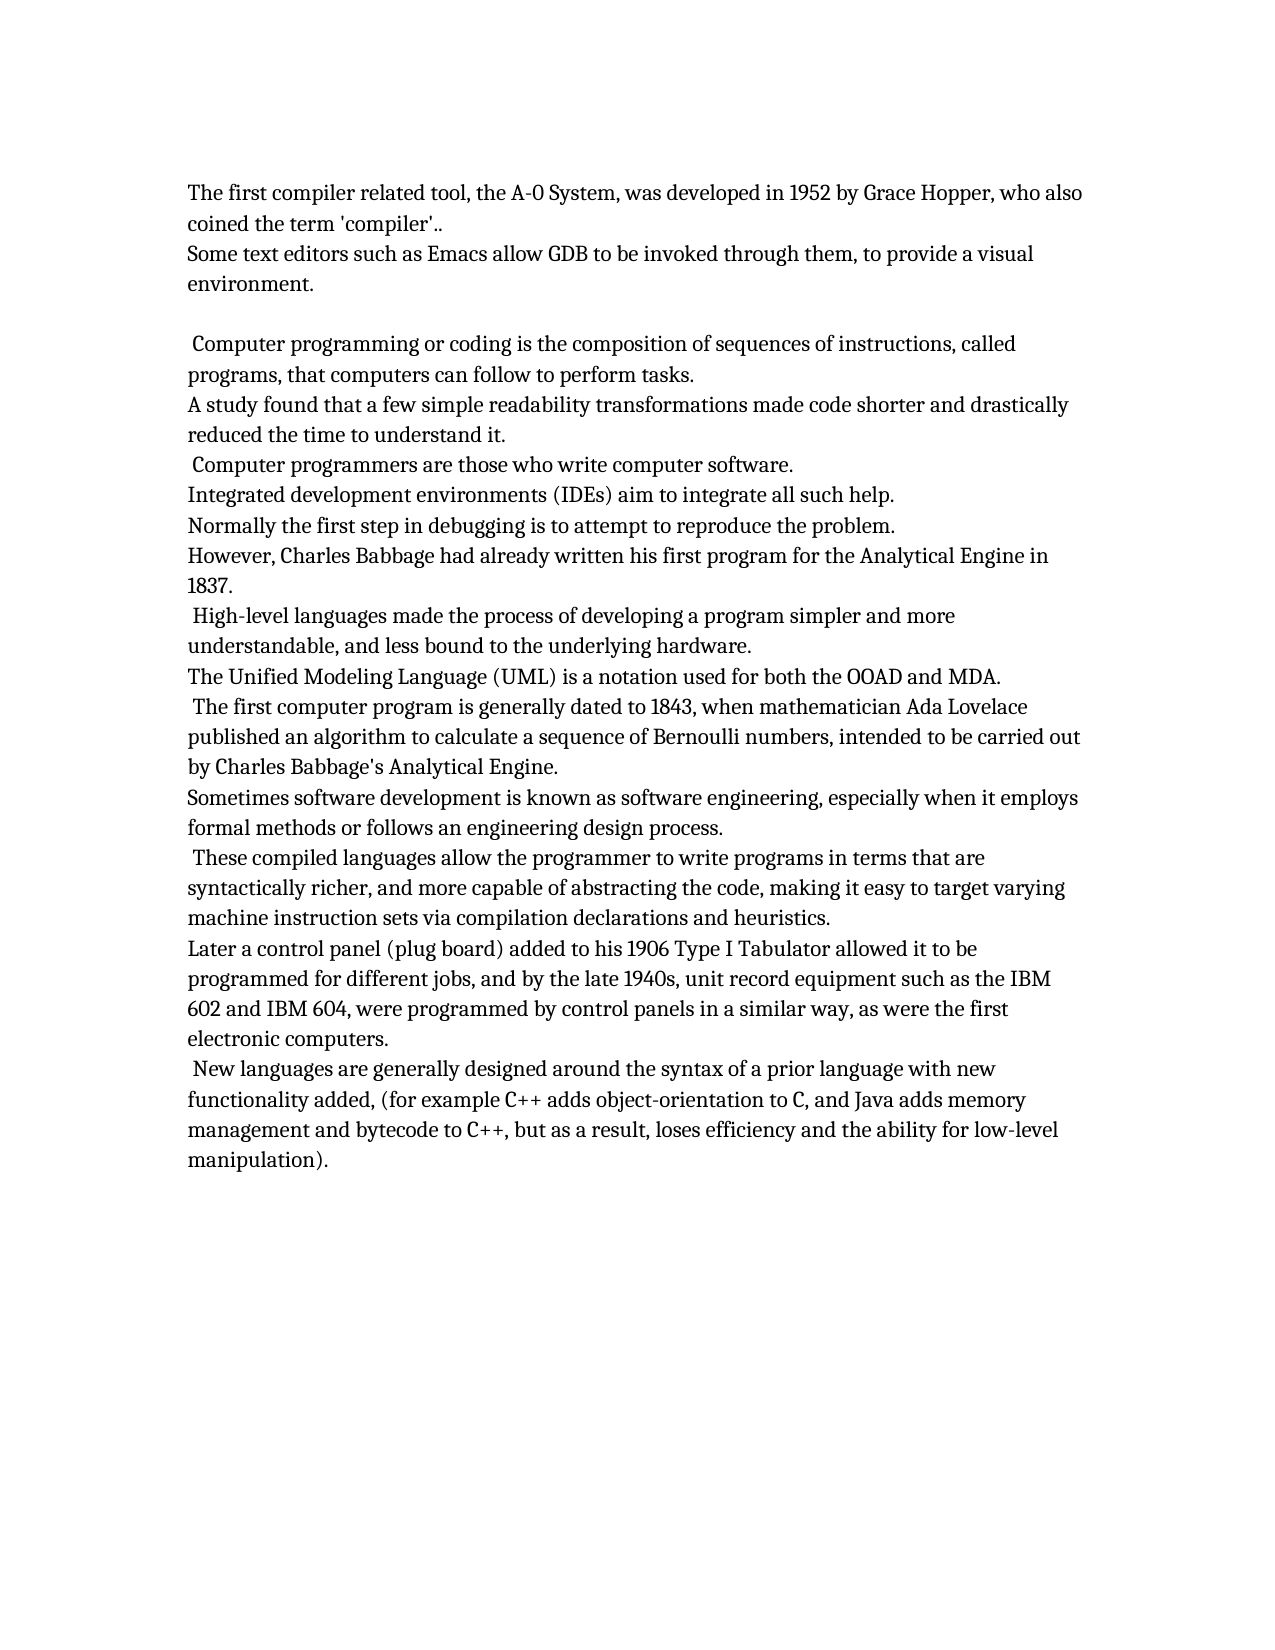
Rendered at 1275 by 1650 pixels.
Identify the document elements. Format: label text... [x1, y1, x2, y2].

text The first compiler related tool, the A-0 System, was developed in 1952 by Grace Hopper, who also coined the term 'compiler'.. Some text editors such as Emacs allow GDB to be invoked through them, to provide a visual environment. Computer programming or coding is the composition of sequences of instructions, called programs, that computers can follow to perform tasks. A study found that a few simple readability transformations made code shorter and drastically reduced the time to understand it. Computer programmers are those who write computer software. Integrated development environments (IDEs) aim to integrate all such help. Normally the first step in debugging is to attempt to reproduce the problem. However, Charles Babbage had already written his first program for the Analytical Engine in 1837. High-level languages made the process of developing a program simpler and more understandable, and less bound to the underlying hardware. The Unified Modeling Language (UML) is a notation used for both the OOAD and MDA. The first computer program is generally dated to 1843, when mathematician Ada Lovelace published an algorithm to calculate a sequence of Bernoulli numbers, intended to be carried out by Charles Babbage's Analytical Engine. Sometimes software development is known as software engineering, especially when it employs formal methods or follows an engineering design process. These compiled languages allow the programmer to write programs in terms that are syntactically richer, and more capable of abstracting the code, making it easy to target varying machine instruction sets via compilation declarations and heuristics. Later a control panel (plug board) added to his 1906 Type I Tabulator allowed it to be programmed for different jobs, and by the late 1940s, unit record equipment such as the IBM 602 and IBM 604, were programmed by control panels in a similar way, as were the first electronic computers. New languages are generally designed around the syntax of a prior language with new functionality added, (for example C++ adds object-orientation to C, and Java adds memory management and bytecode to C++, but as a result, loses efficiency and the ability for low-level manipulation). [187, 150, 1087, 1173]
